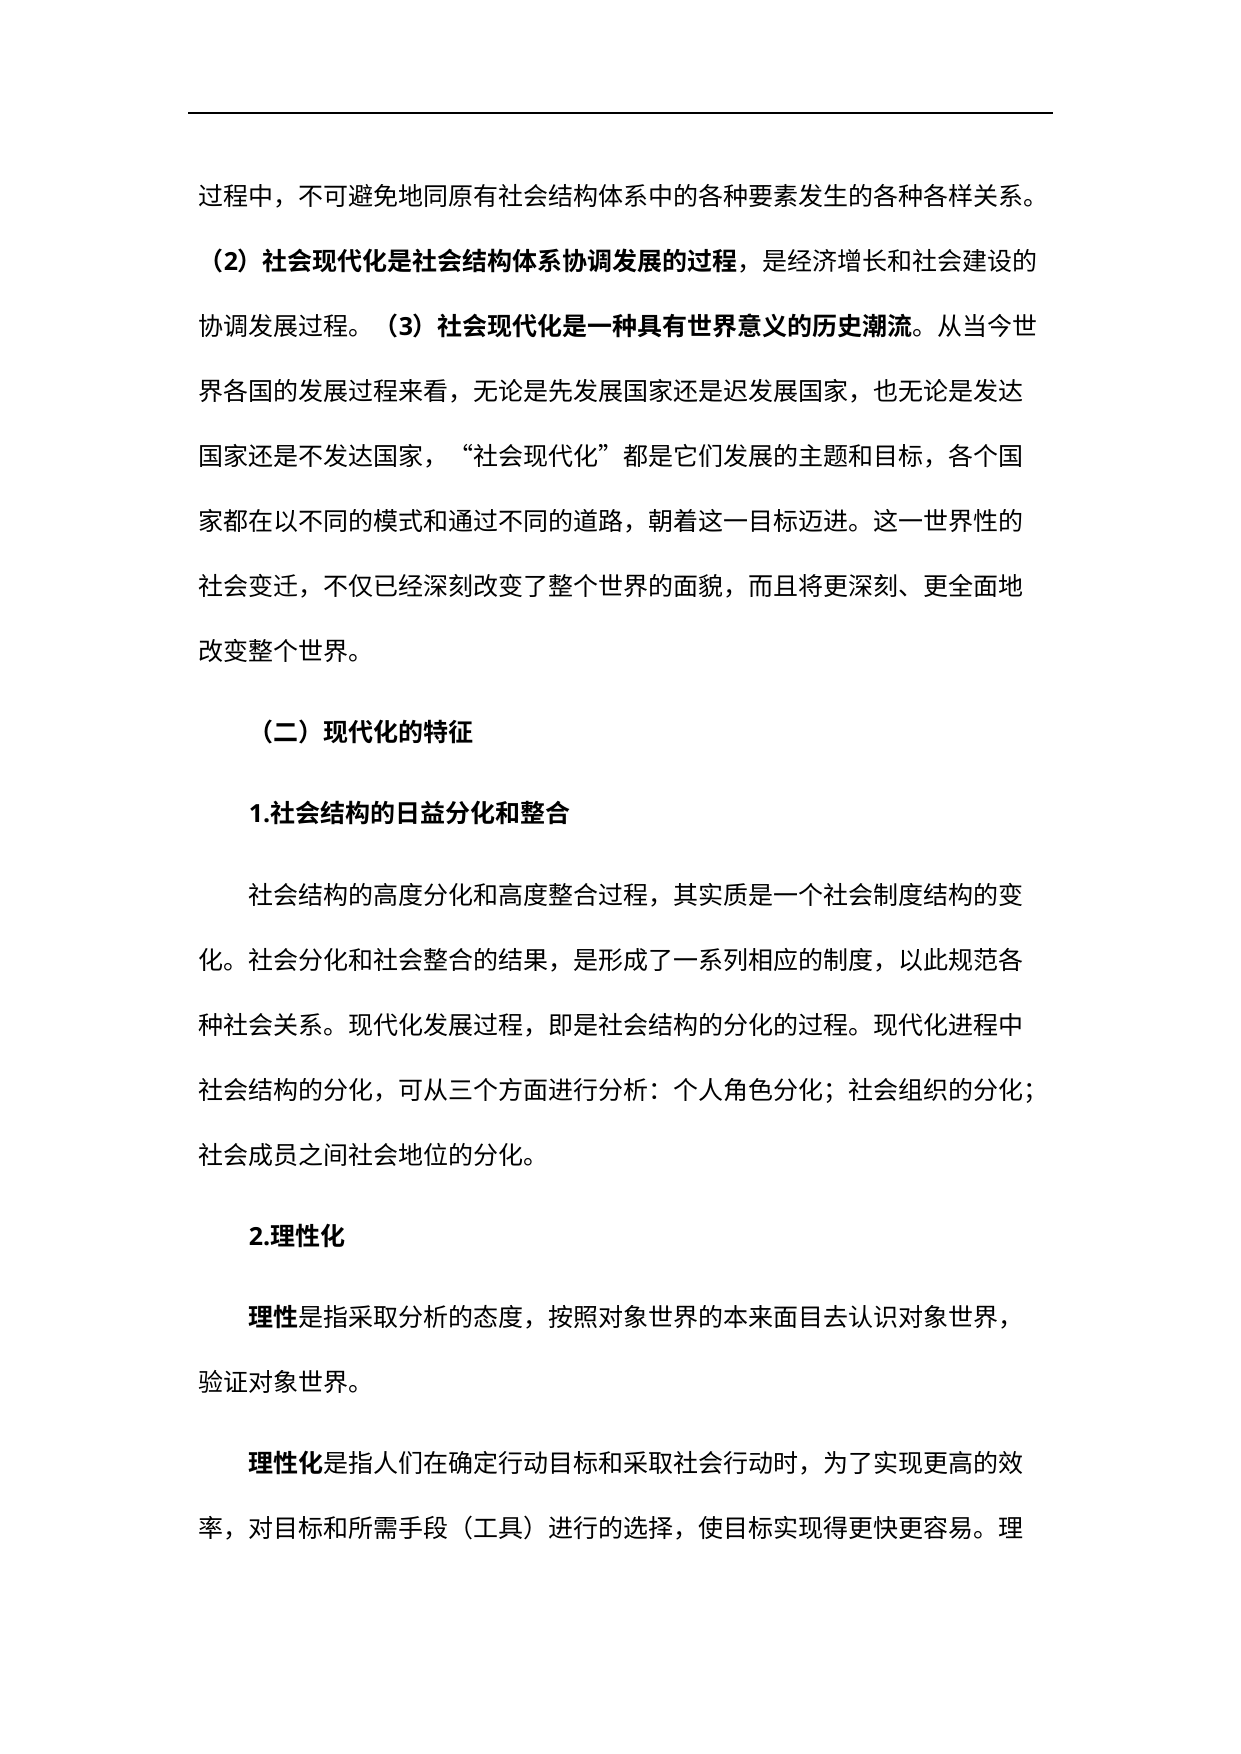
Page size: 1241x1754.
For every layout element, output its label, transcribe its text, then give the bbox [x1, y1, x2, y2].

text （二）现代化的特征 [198, 698, 1042, 763]
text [198, 162, 1042, 682]
text 社会结构的高度分化和高度整合过程，其实质是一个社会制度结构的变化。社会分化和社会整合的结果，是形成了一系列相应的制度，以此规范各种社会关系。现代化发展过程，即是社会结构的分化的过程。现代化进程中社会结构的分化，可从三个方面进行分析：个人角色分化；社会组织的分化；社会成员之间社会地位的分化。 [198, 861, 1042, 1186]
text 2.理性化 [198, 1202, 1042, 1267]
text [198, 1429, 1042, 1559]
text 理性是指采取分析的态度，按照对象世界的本来面目去认识对象世界，验证对象世界。 [198, 1283, 1042, 1413]
text 1.社会结构的日益分化和整合 [198, 779, 1042, 844]
